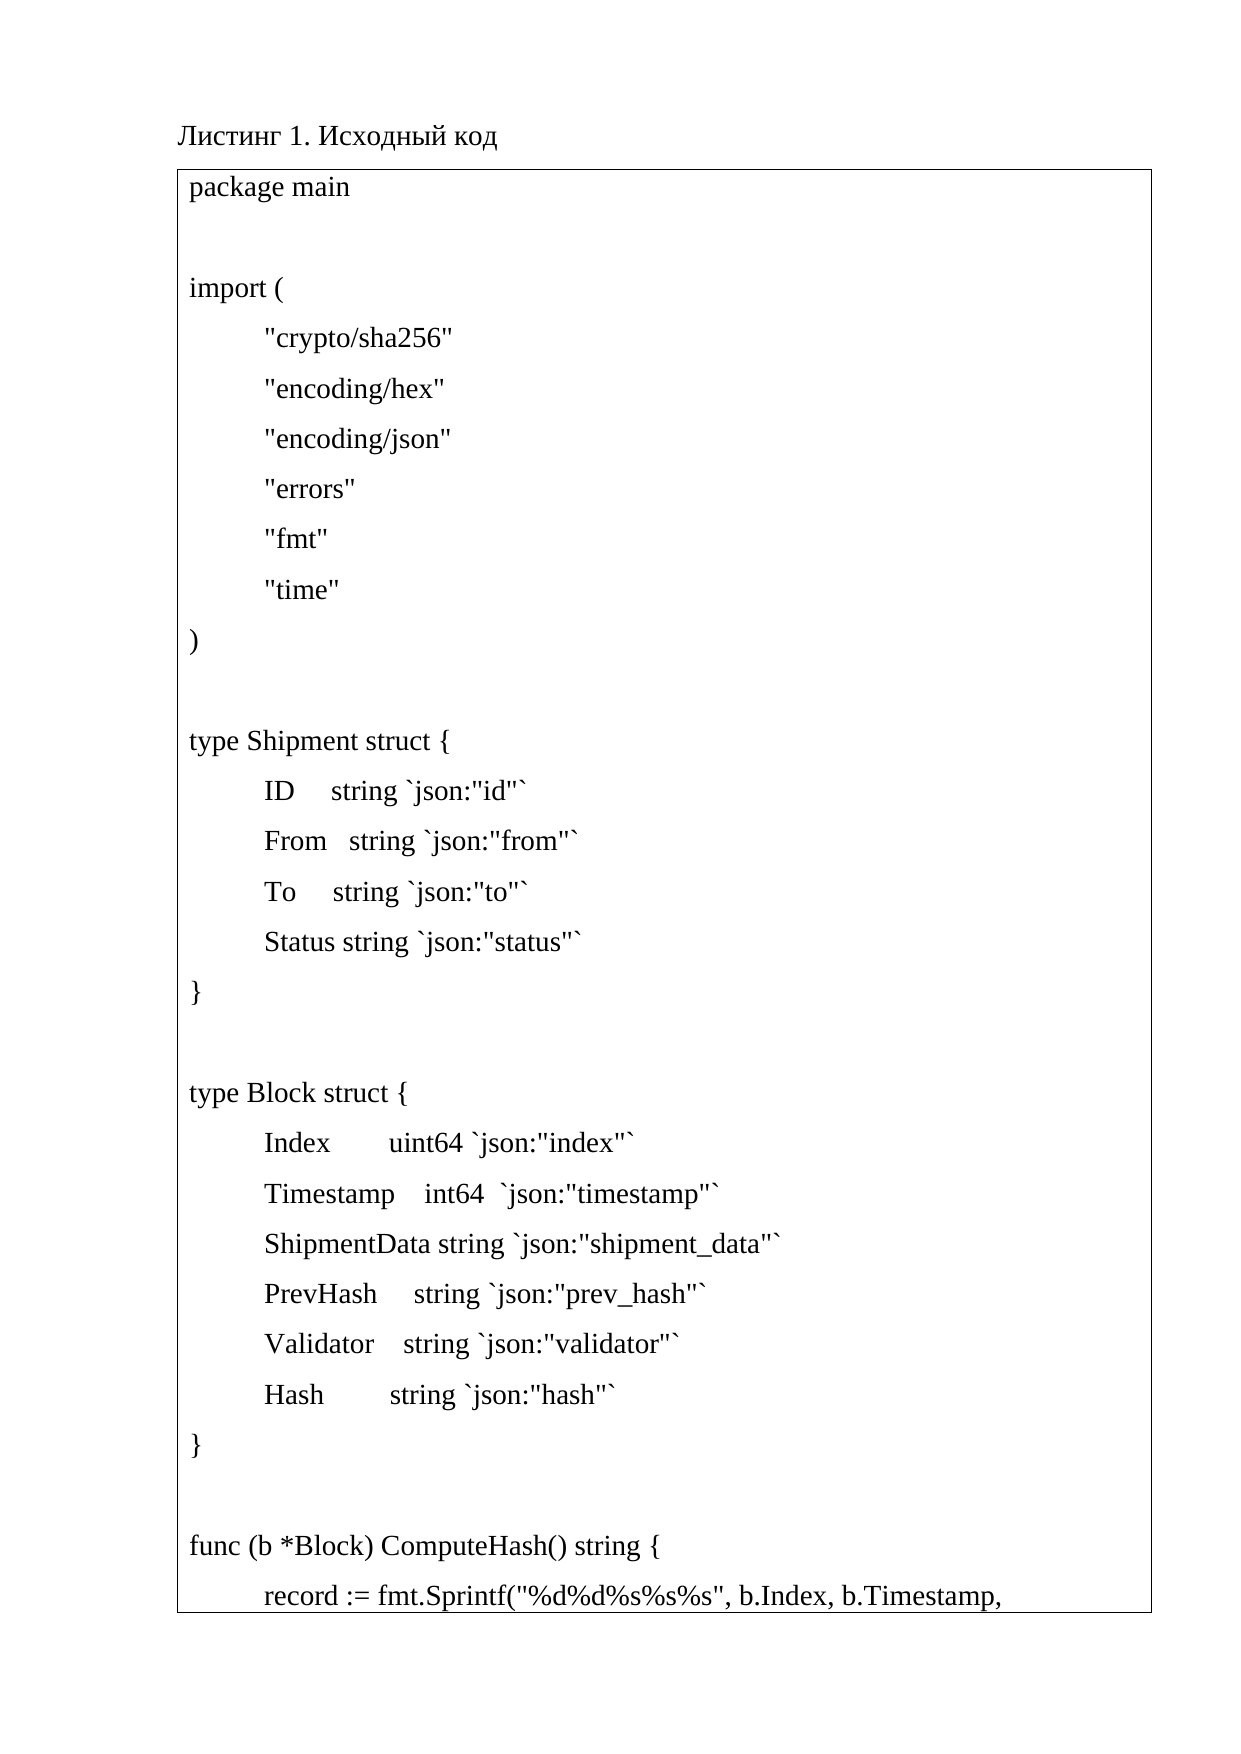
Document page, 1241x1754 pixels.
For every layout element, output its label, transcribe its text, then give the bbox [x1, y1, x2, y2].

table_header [178, 170, 1151, 1612]
